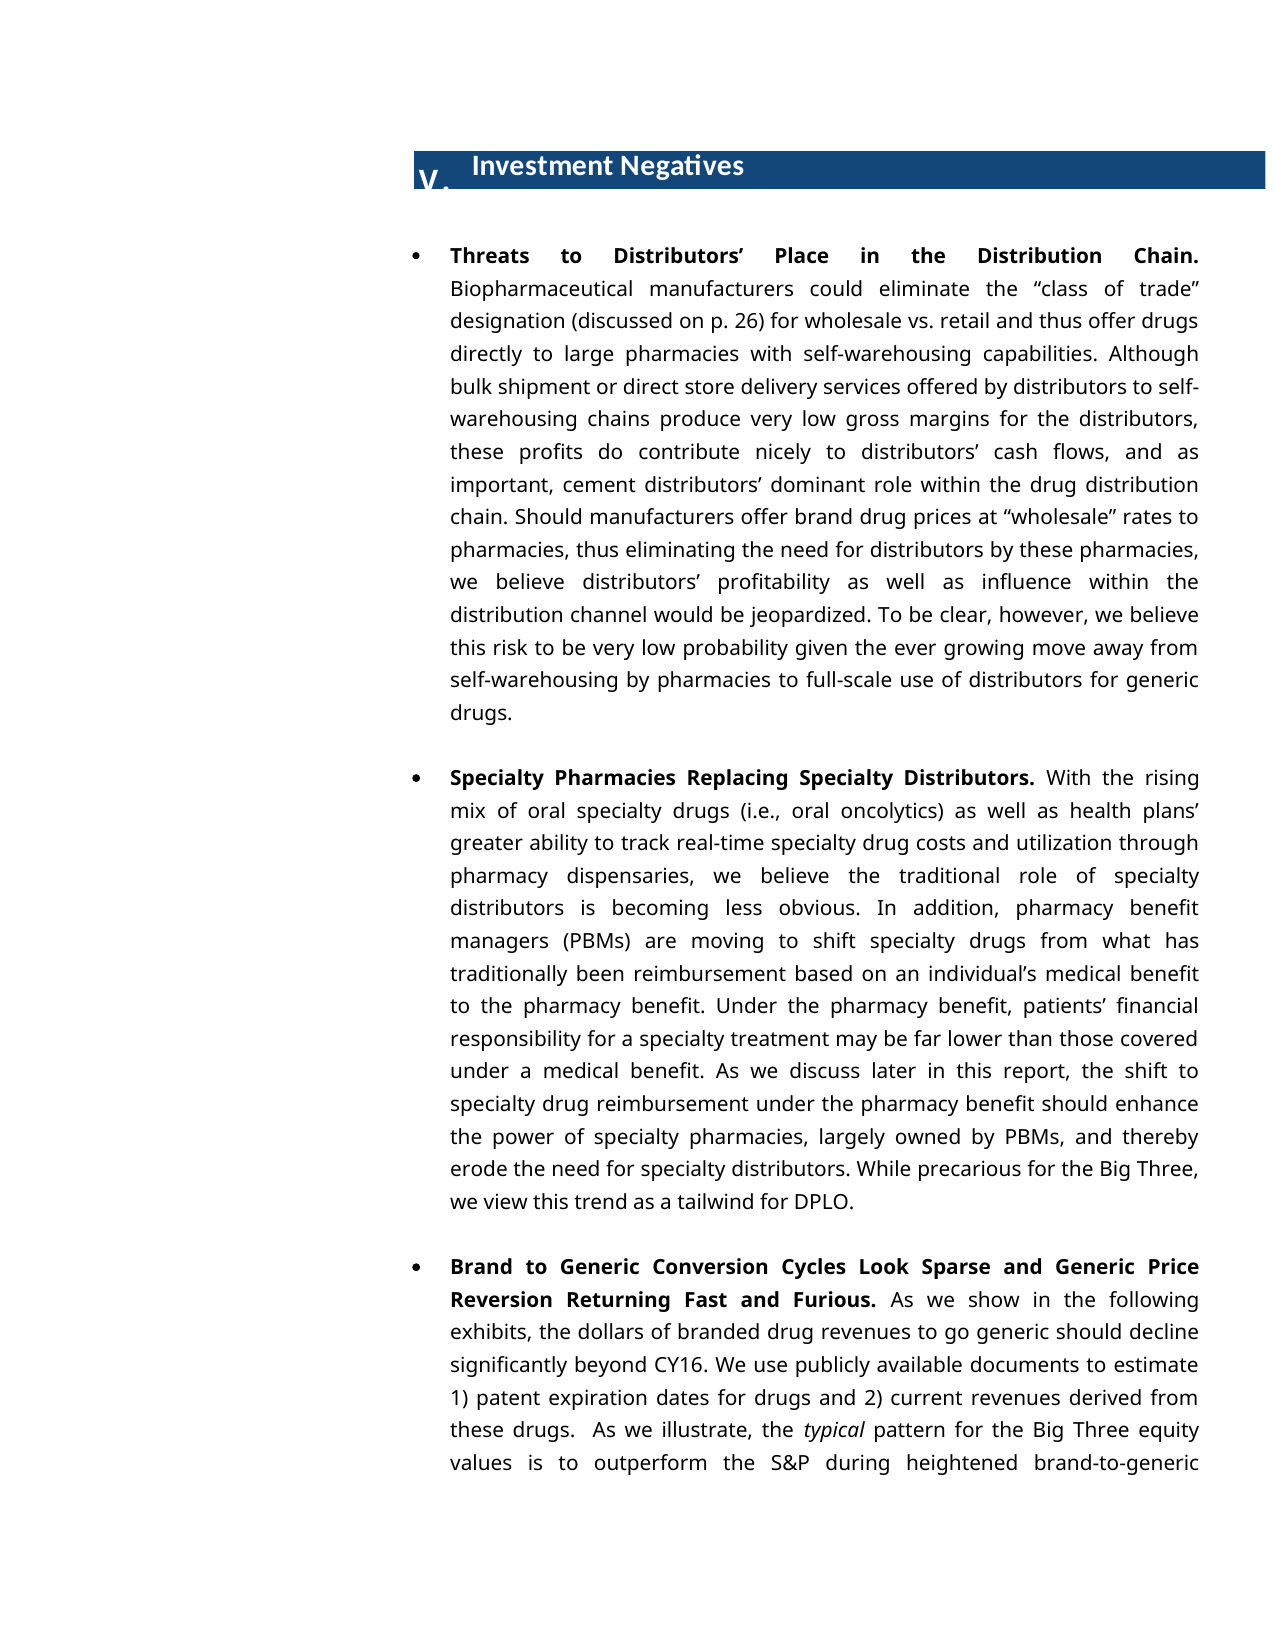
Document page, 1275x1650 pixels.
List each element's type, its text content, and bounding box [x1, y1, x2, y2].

list Specialty Pharmacies Replacing Specialty Distributors. With the rising mix of oral specialty drugs (i.e., oral oncolytics) as well as health plans’ greater ability to track real-time specialty drug costs and utilization through pharmacy dispensaries, we believe the traditional role of specialty distributors is becoming less obvious. In addition, pharmacy benefit managers (PBMs) are moving to shift specialty drugs from what has traditionally been reimbursement based on an individual’s medical benefit to the pharmacy benefit. Under the pharmacy benefit, patients’ financial responsibility for a specialty treatment may be far lower than those covered under a medical benefit. As we discuss later in this report, the shift to specialty drug reimbursement under the pharmacy benefit should enhance the power of specialty pharmacies, largely owned by PBMs, and thereby erode the need for specialty distributors. While precarious for the Big Three, we view this trend as a tailwind for DPLO. [412, 763, 1200, 1215]
list Threats to Distributors’ Place in the Distribution Chain. Biopharmaceutical manufacturers could eliminate the “class of trade” designation (discussed on p. 26) for wholesale vs. retail and thus offer drugs directly to large pharmacies with self-warehousing capabilities. Although bulk shipment or direct store delivery services offered by distributors to self-warehousing chains produce very low gross margins for the distributors, these profits do contribute nicely to distributors’ cash flows, and as important, cement distributors’ dominant role within the drug distribution chain. Should manufacturers offer brand drug prices at “wholesale” rates to pharmacies, thus eliminating the need for distributors by these pharmacies, we believe distributors’ profitability as well as influence within the distribution channel would be jeopardized. To be clear, however, we believe this risk to be very low probability given the ever growing move away from self-warehousing by pharmacies to full-scale use of distributors for generic drugs. [412, 241, 1200, 726]
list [412, 1252, 1200, 1476]
